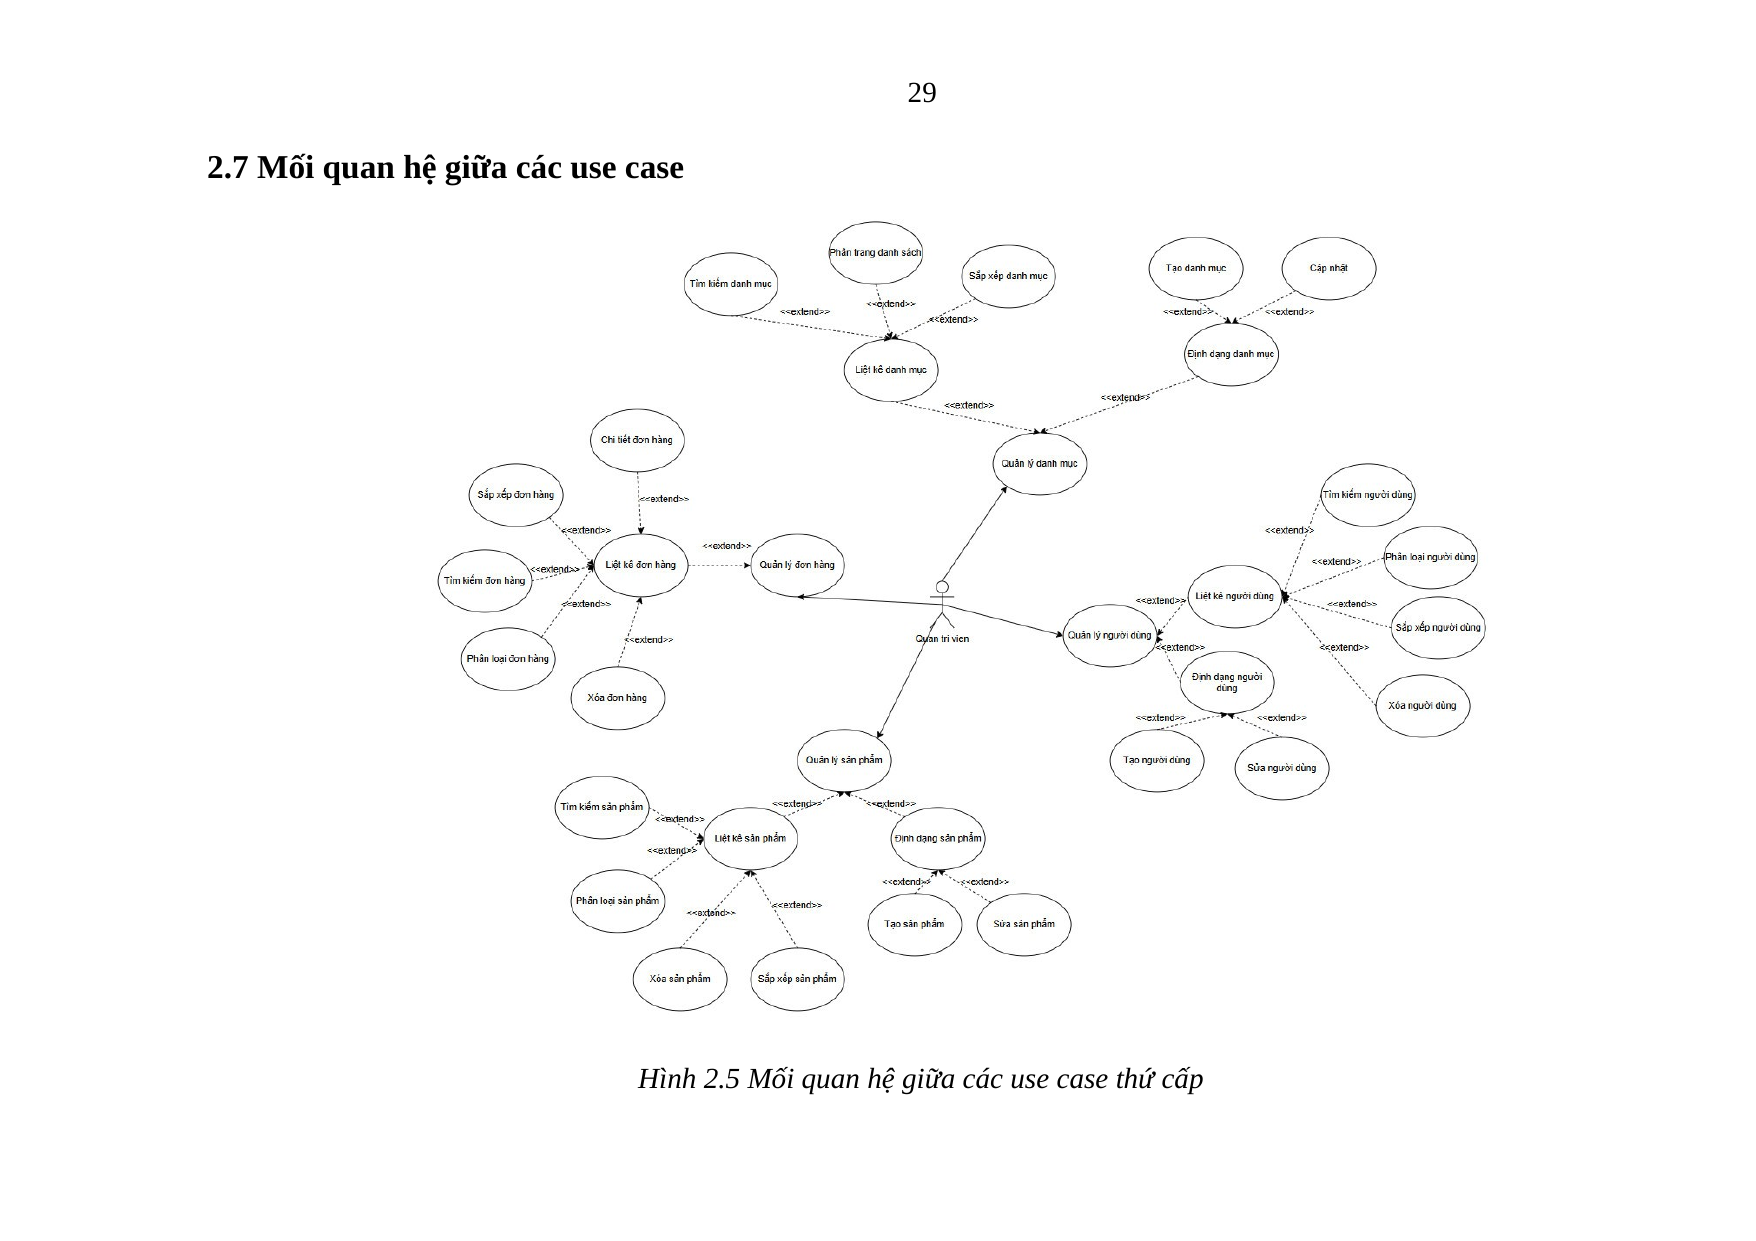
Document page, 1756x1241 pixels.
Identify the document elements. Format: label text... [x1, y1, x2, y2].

picture [417, 205, 1502, 1032]
subtitle Mối quan hệ giữa các use case [207, 148, 1637, 186]
